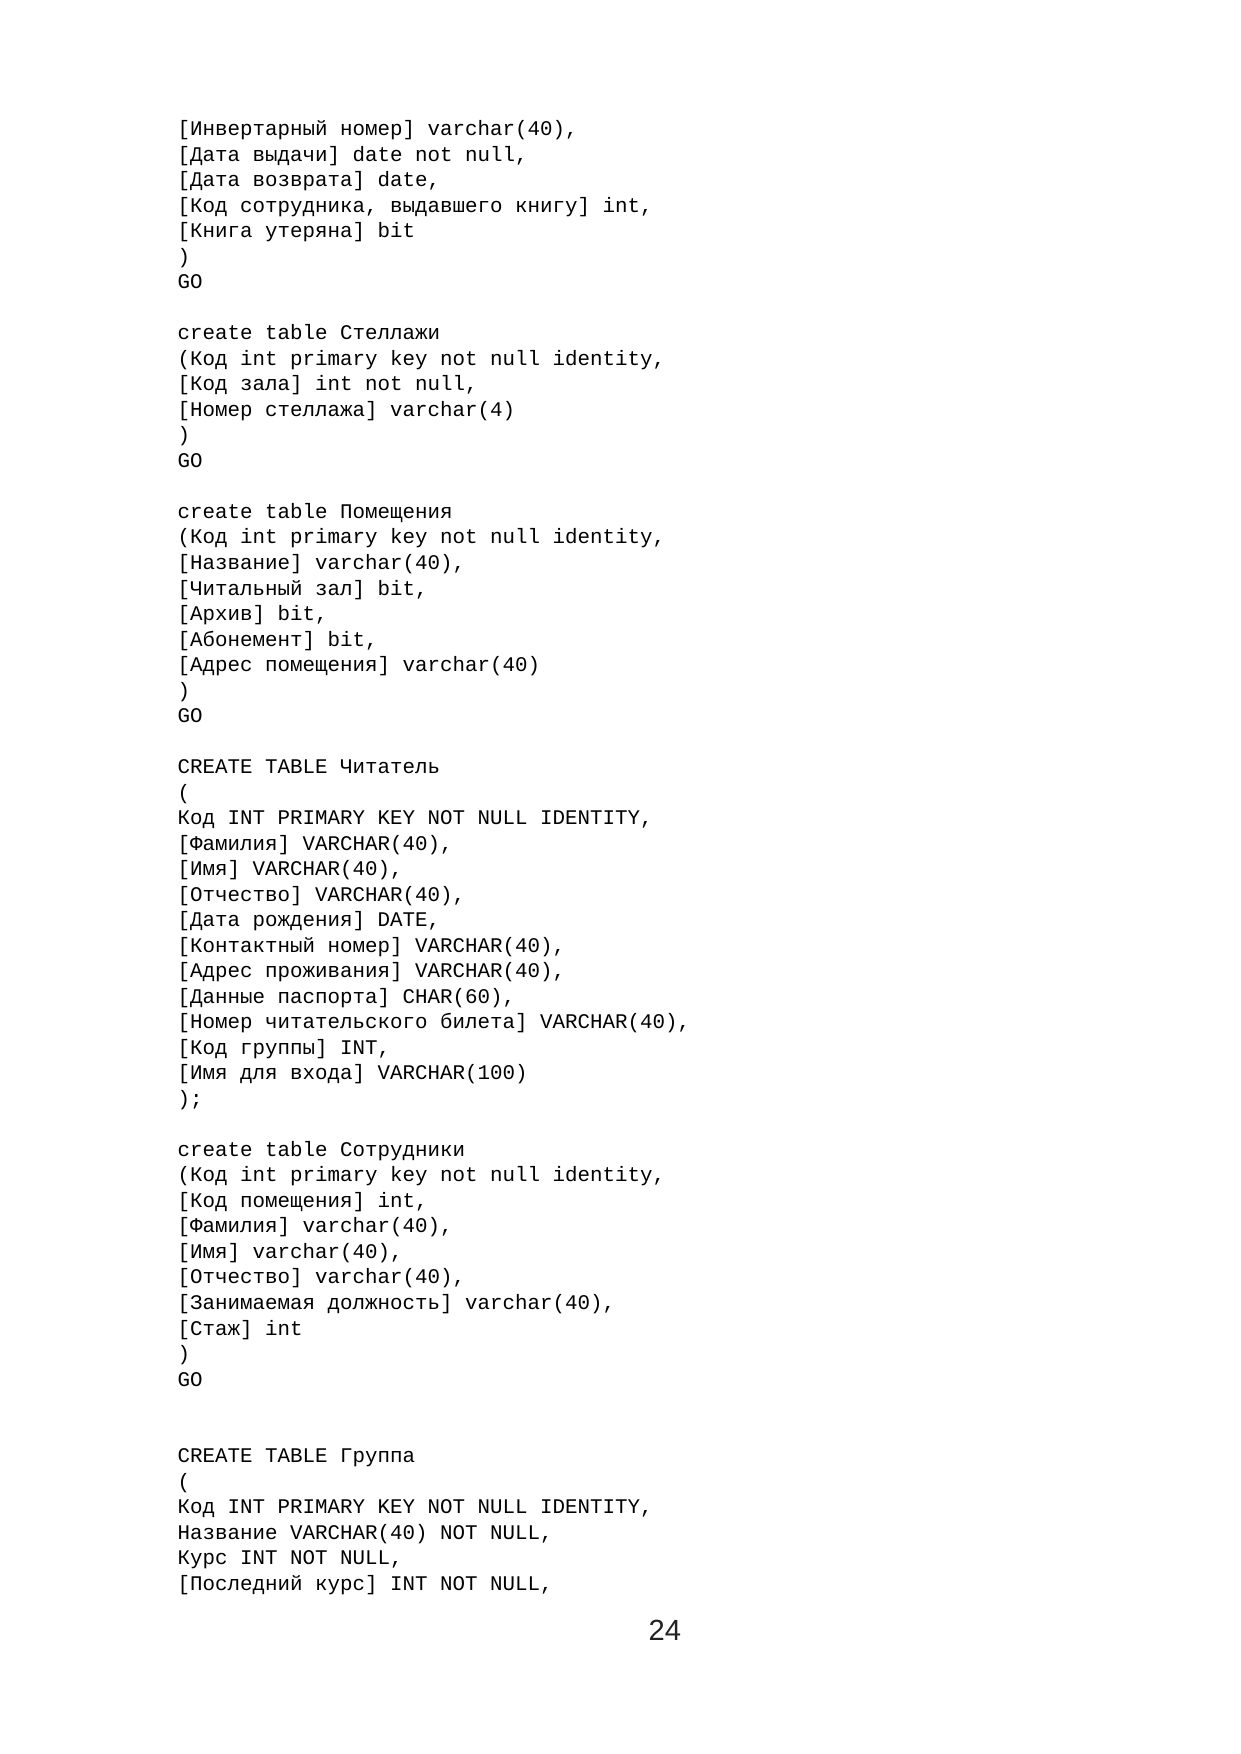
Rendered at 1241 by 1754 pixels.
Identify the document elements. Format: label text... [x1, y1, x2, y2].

text [Дата рождения] DATE, [177, 909, 1152, 933]
text (Код int primary key not null identity, [177, 1164, 1152, 1188]
text Курс INT NOT NULL, [177, 1547, 1152, 1571]
text [Занимаемая должность] varchar(40), [177, 1292, 1152, 1316]
text [Название] varchar(40), [177, 552, 1152, 576]
text [Контактный номер] VARCHAR(40), [177, 935, 1152, 958]
text [Код группы] INT, [177, 1037, 1152, 1061]
text GO [177, 705, 1152, 729]
text [Код сотрудника, выдавшего книгу] int, [177, 195, 1152, 218]
text GO [177, 1369, 1152, 1392]
text create table Стеллажи [177, 322, 1152, 346]
text Код INT PRIMARY KEY NOT NULL IDENTITY, [177, 1496, 1152, 1520]
text [Имя] VARCHAR(40), [177, 858, 1152, 882]
text [Адрес помещения] varchar(40) [177, 654, 1152, 678]
text Код INT PRIMARY KEY NOT NULL IDENTITY, [177, 807, 1152, 831]
text [Инвертарный номер] varchar(40), [177, 118, 1152, 142]
text ) [177, 246, 1152, 269]
text [Фамилия] VARCHAR(40), [177, 833, 1152, 856]
text [Код помещения] int, [177, 1190, 1152, 1214]
text [Последний курс] INT NOT NULL, [177, 1573, 1152, 1596]
text [Фамилия] varchar(40), [177, 1216, 1152, 1239]
text (Код int primary key not null identity, [177, 348, 1152, 371]
text [Имя для входа] VARCHAR(100) [177, 1062, 1152, 1086]
text ) [177, 1343, 1152, 1367]
text [Читальный зал] bit, [177, 577, 1152, 601]
text [Номер читательского билета] VARCHAR(40), [177, 1011, 1152, 1035]
text [Отчество] VARCHAR(40), [177, 884, 1152, 907]
text ) [177, 424, 1152, 448]
text [Стаж] int [177, 1318, 1152, 1341]
text ( [177, 1471, 1152, 1494]
text create table Сотрудники [177, 1139, 1152, 1163]
text GO [177, 450, 1152, 473]
text ); [177, 1088, 1152, 1112]
text create table Помещения [177, 501, 1152, 524]
text [Имя] varchar(40), [177, 1241, 1152, 1265]
text CREATE TABLE Читатель [177, 756, 1152, 780]
text [Адрес проживания] VARCHAR(40), [177, 960, 1152, 984]
text ( [177, 782, 1152, 805]
text Название VARCHAR(40) NOT NULL, [177, 1522, 1152, 1545]
text GO [177, 271, 1152, 295]
text [Дата возврата] date, [177, 169, 1152, 193]
text (Код int primary key not null identity, [177, 526, 1152, 550]
text [Отчество] varchar(40), [177, 1267, 1152, 1290]
text [Код зала] int not null, [177, 373, 1152, 397]
text [Дата выдачи] date not null, [177, 144, 1152, 167]
text [Номер стеллажа] varchar(4) [177, 399, 1152, 422]
text [Абонемент] bit, [177, 628, 1152, 652]
text [Архив] bit, [177, 603, 1152, 627]
text [Книга утеряна] bit [177, 220, 1152, 244]
text CREATE TABLE Группа [177, 1445, 1152, 1469]
text ) [177, 679, 1152, 703]
text [Данные паспорта] CHAR(60), [177, 986, 1152, 1009]
